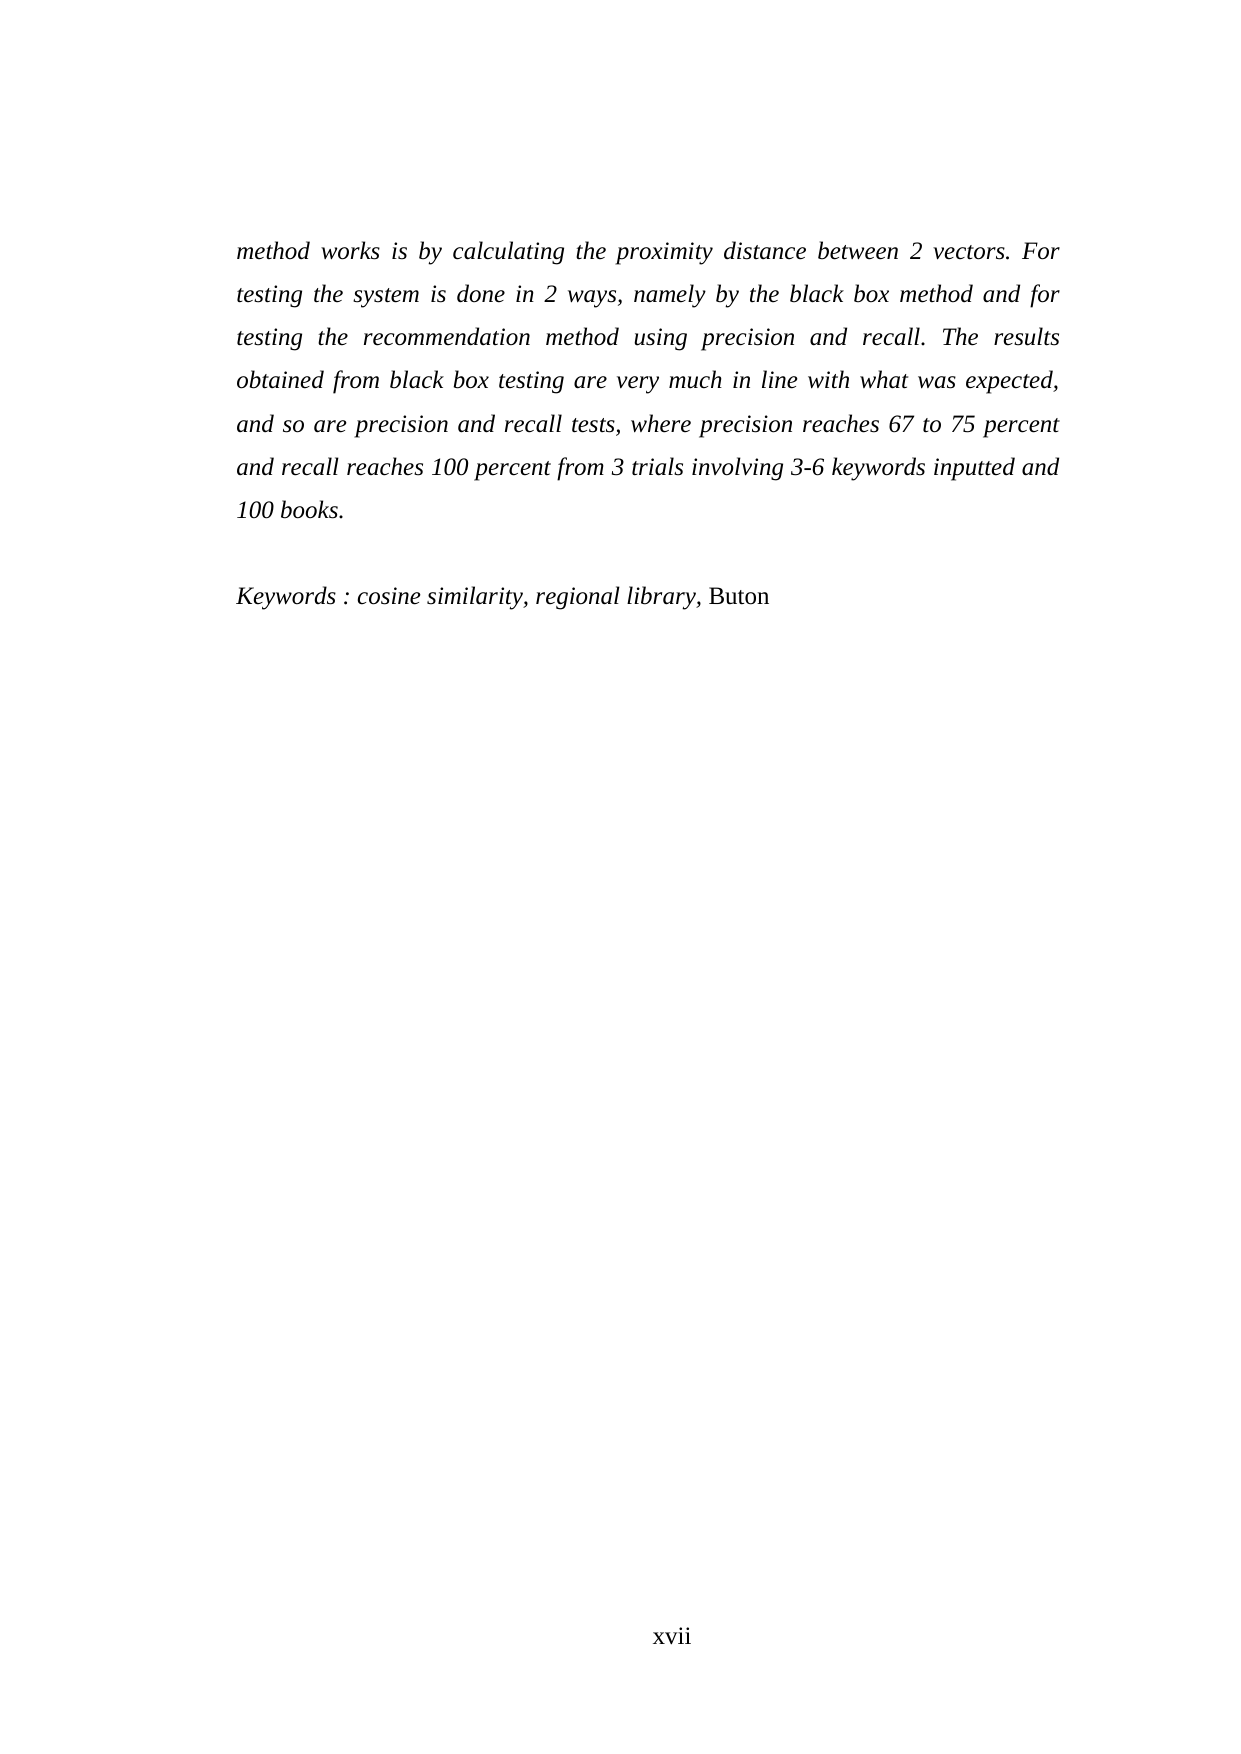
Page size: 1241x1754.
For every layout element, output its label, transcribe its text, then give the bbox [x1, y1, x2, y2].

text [236, 236, 1063, 524]
text Keywords : cosine similarity, regional library, Buton [236, 581, 1063, 610]
